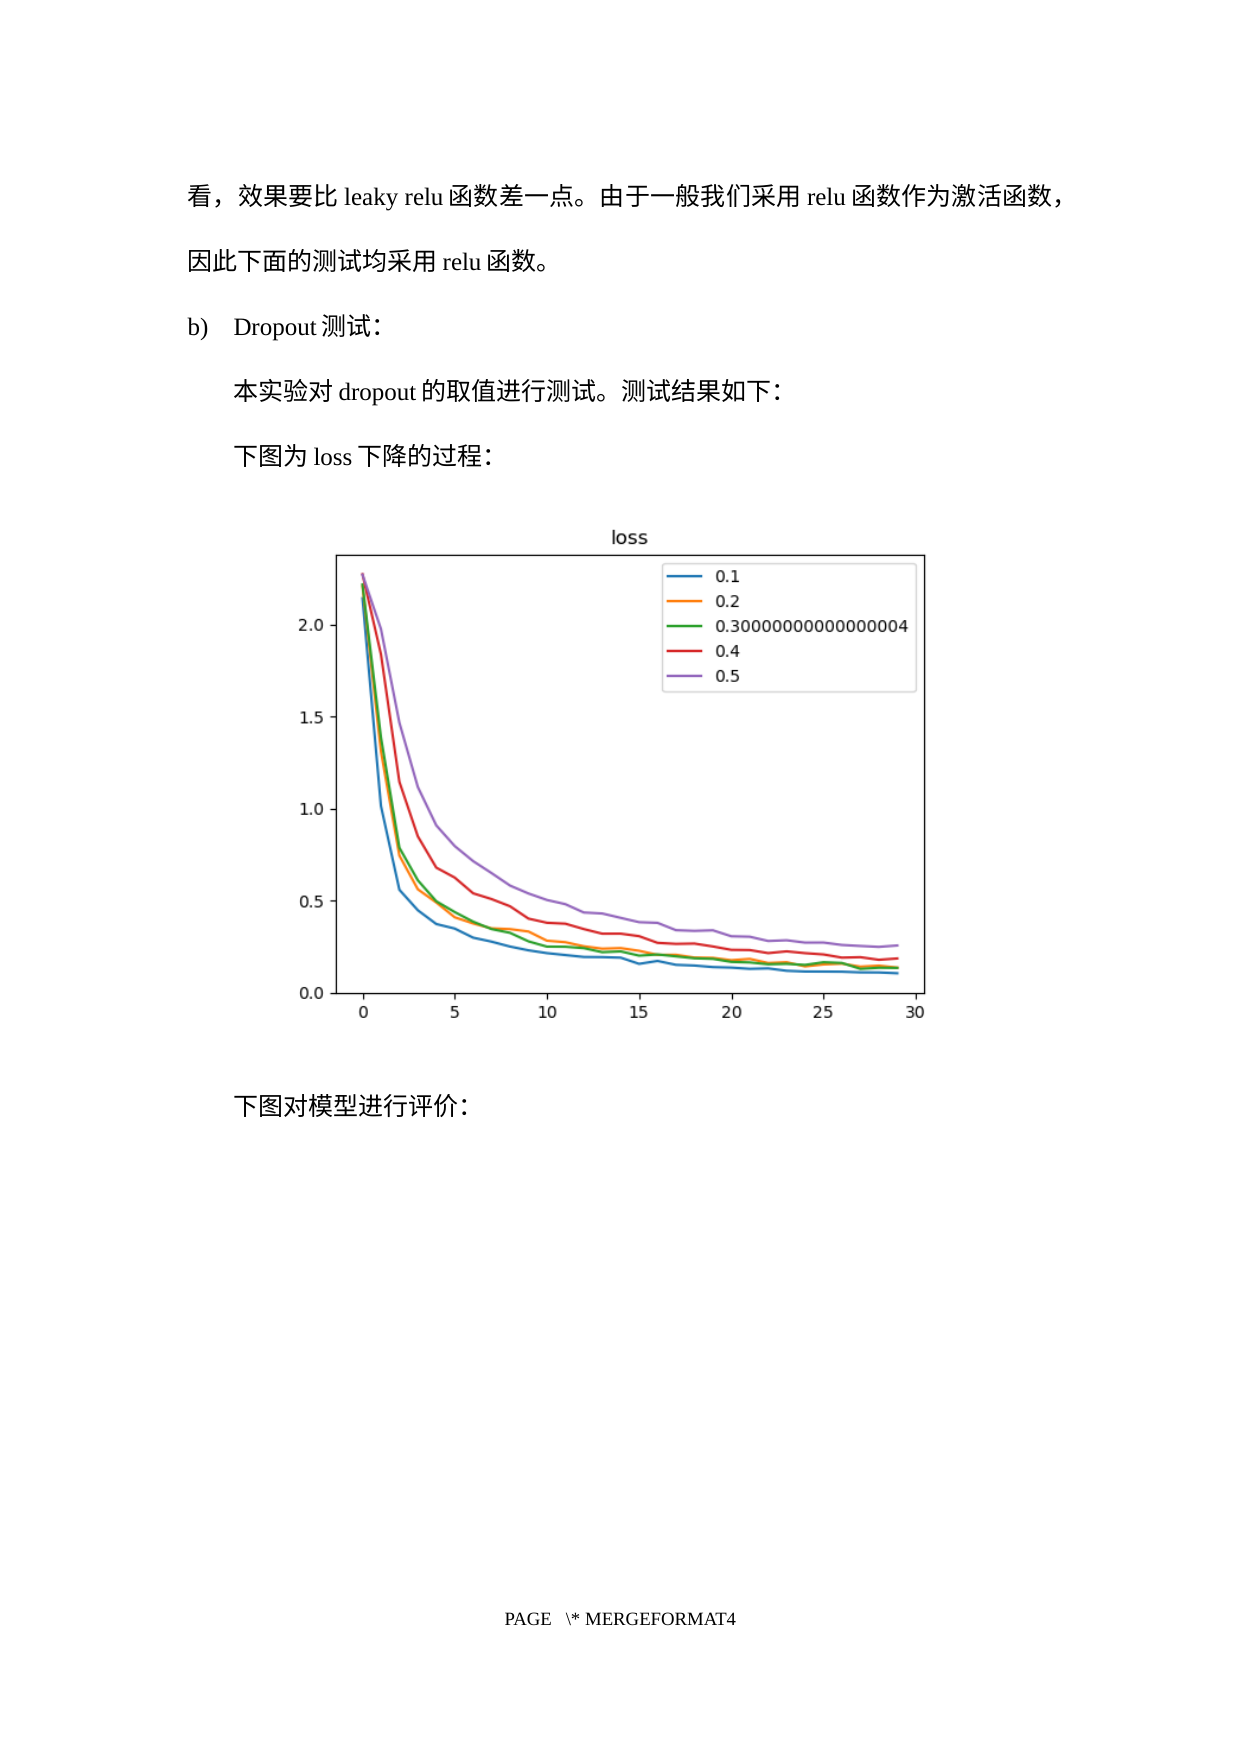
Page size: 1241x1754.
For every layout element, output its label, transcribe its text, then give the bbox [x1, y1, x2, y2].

picture [241, 487, 1000, 1056]
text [187, 162, 1053, 292]
list 下图为loss下降的过程： [233, 422, 1053, 487]
list Dropout测试： [187, 292, 1053, 357]
list 下图对模型进行评价： [233, 1072, 1053, 1137]
list 本实验对dropout的取值进行测试。测试结果如下： [233, 357, 1053, 422]
